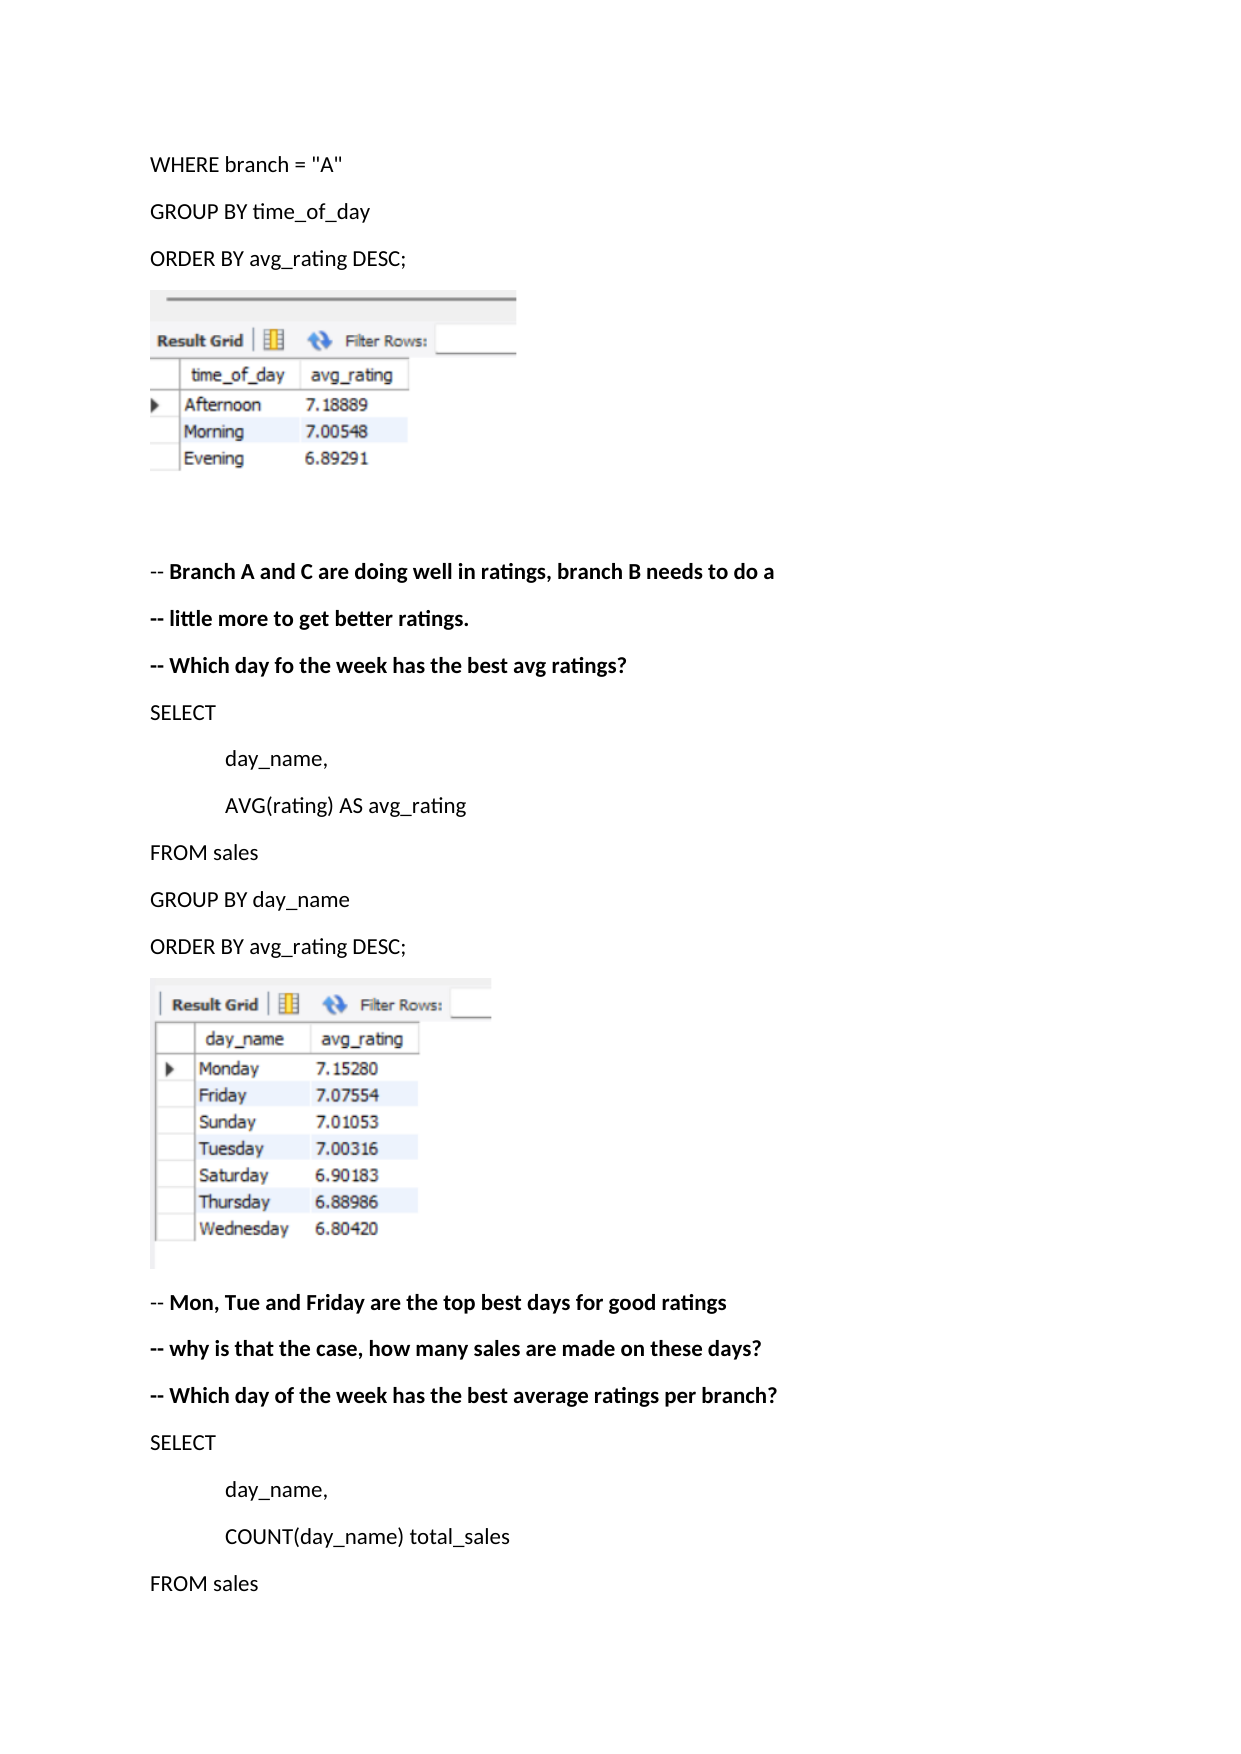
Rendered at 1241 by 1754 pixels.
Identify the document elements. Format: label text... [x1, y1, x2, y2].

text day_name, [150, 744, 1090, 772]
text GROUP BY day_name [150, 885, 1090, 913]
text -- Branch A and C are doing well in ratings, branch B needs to do a [150, 557, 1090, 585]
text COUNT(day_name) total_sales [150, 1522, 1090, 1550]
text FROM sales [150, 1569, 1090, 1597]
text -- Which day fo the week has the best avg ratings? [150, 651, 1090, 679]
text WHERE branch = "A" [150, 150, 1090, 178]
text -- little more to get better ratings. [150, 604, 1090, 632]
picture [150, 290, 517, 539]
text FROM sales [150, 838, 1090, 866]
picture [150, 978, 492, 1269]
text GROUP BY time_of_day [150, 197, 1090, 225]
text -- why is that the case, how many sales are made on these days? [150, 1334, 1090, 1363]
text -- Which day of the week has the best average ratings per branch? [150, 1381, 1090, 1409]
text SELECT [150, 1428, 1090, 1456]
text AVG(rating) AS avg_rating [150, 791, 1090, 819]
text ORDER BY avg_rating DESC; [150, 932, 1090, 960]
text day_name, [150, 1475, 1090, 1503]
text -- Mon, Tue and Friday are the top best days for good ratings [150, 1288, 1090, 1316]
text ORDER BY avg_rating DESC; [150, 244, 1090, 272]
text SELECT [150, 698, 1090, 726]
